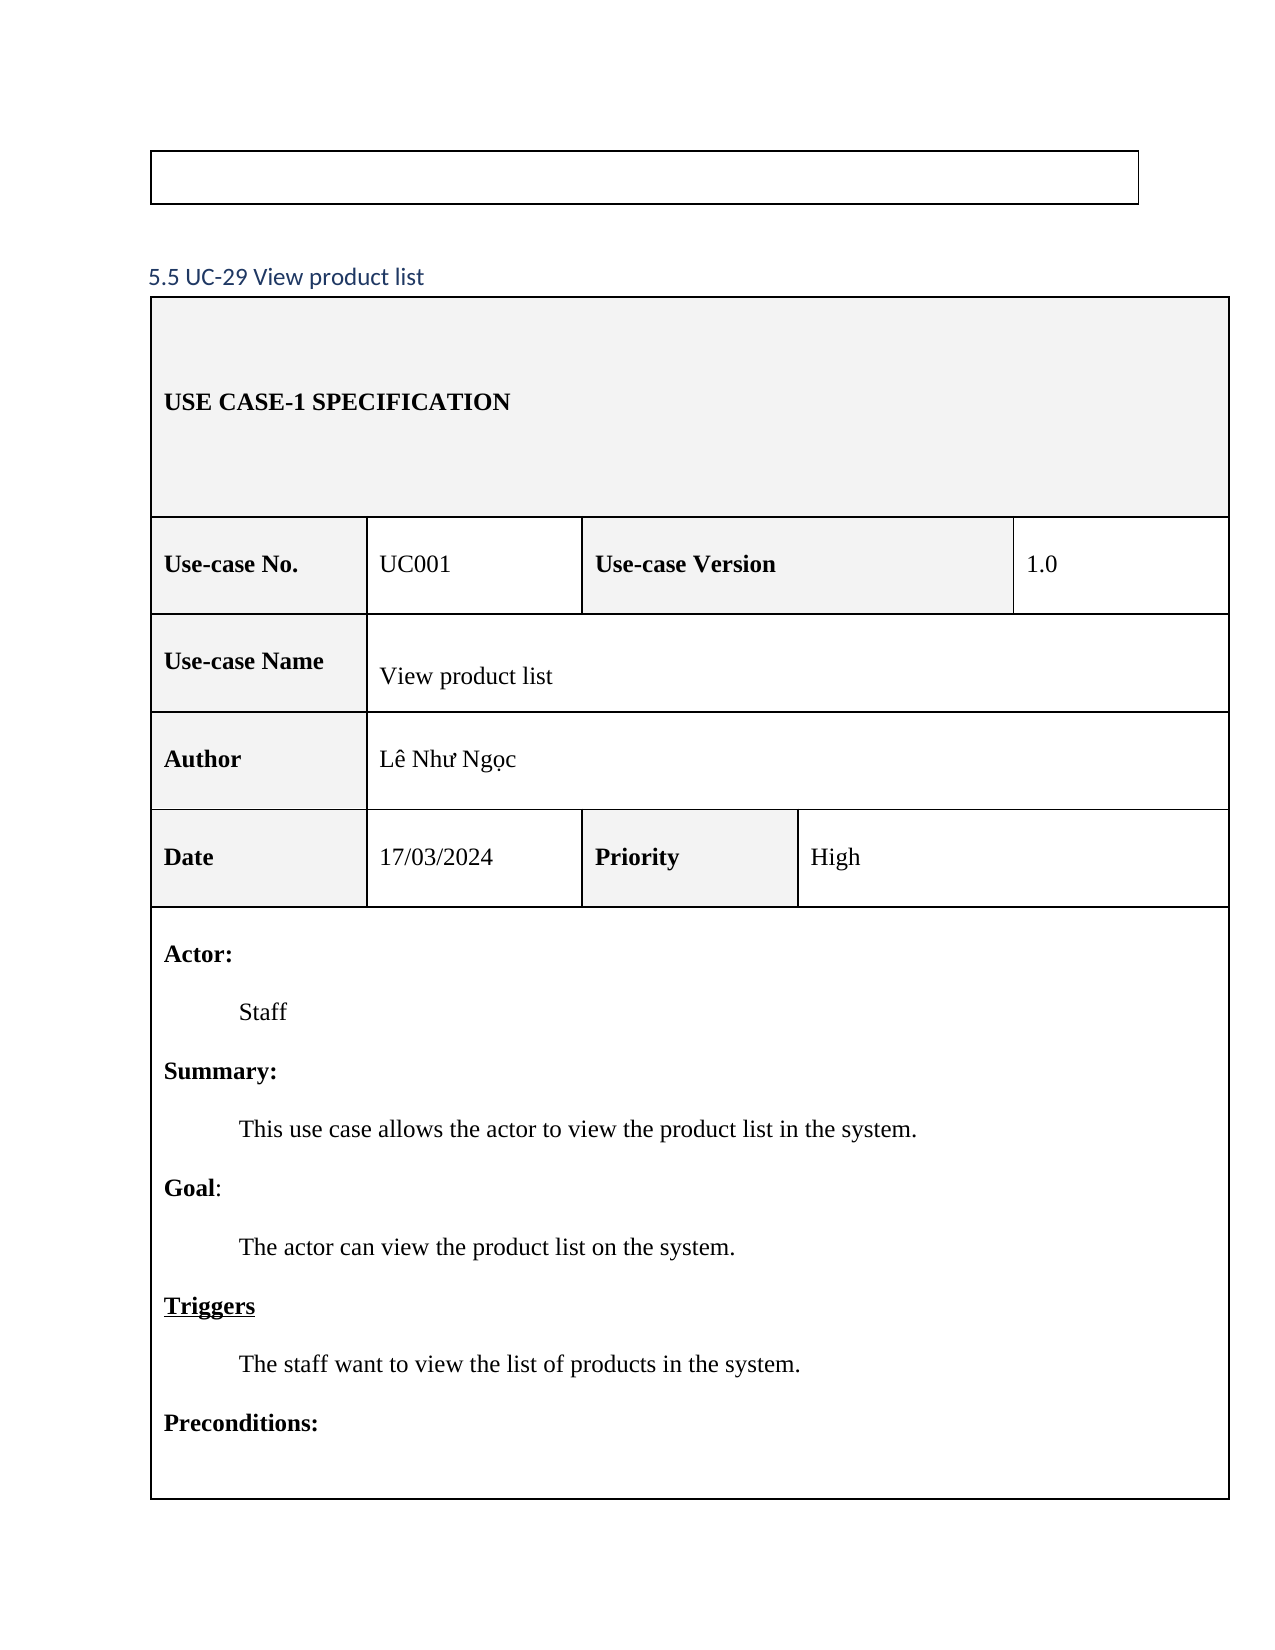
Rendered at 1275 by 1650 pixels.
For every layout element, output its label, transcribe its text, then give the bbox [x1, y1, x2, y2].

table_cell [152, 152, 1138, 203]
table_cell UC001 [368, 518, 581, 613]
table_cell 17/03/2024 [368, 810, 581, 906]
table_cell Author [152, 713, 366, 808]
table_header USE CASE-1 SPECIFICATION [152, 298, 1228, 516]
table_cell High [799, 810, 1228, 906]
table_cell Use-case Version [583, 518, 1013, 613]
table_cell Priority [583, 810, 797, 906]
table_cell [152, 908, 1228, 1498]
table_cell Use-case Name [152, 615, 366, 711]
subtitle 5.5 UC-29 View product list [148, 261, 1127, 291]
table_cell Lê Như Ngọc [368, 713, 1228, 808]
table_cell Date [152, 810, 366, 906]
table_cell View product list [368, 615, 1228, 711]
table_cell 1.0 [1014, 518, 1228, 613]
table_cell Use-case No. [152, 518, 366, 613]
